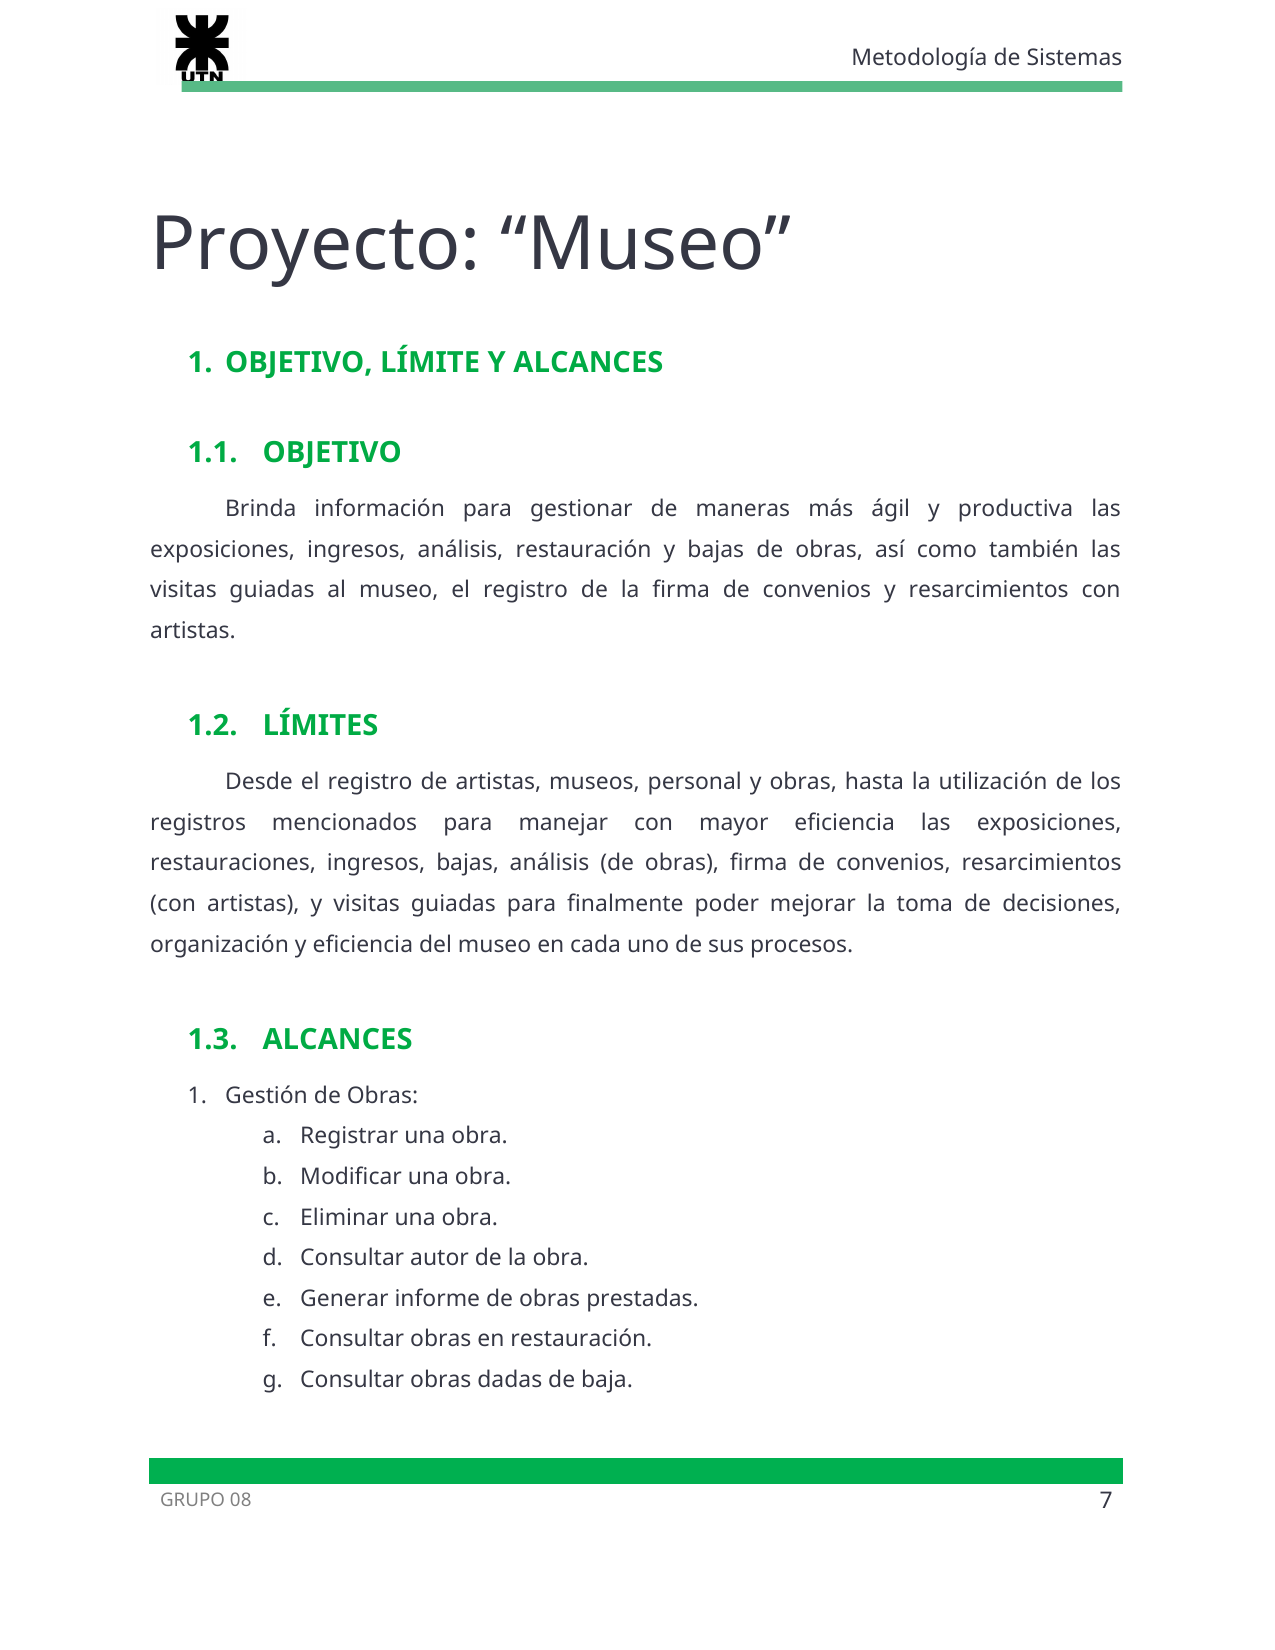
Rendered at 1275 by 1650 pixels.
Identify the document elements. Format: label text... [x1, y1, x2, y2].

list Consultar obras en restauración. [262, 1322, 1122, 1354]
text Brinda información para gestionar de maneras más ágil y productiva las exposiciones, ingresos, análisis, restauración y bajas de obras, así como también las visitas guiadas al museo, el registro de la firma de convenios y resarcimientos con artistas. [150, 492, 1122, 645]
list Registrar una obra. [262, 1119, 1122, 1151]
title Proyecto: “Museo” [150, 189, 1122, 292]
subtitle OBJETIVO [187, 431, 1122, 471]
list Eliminar una obra. [262, 1201, 1122, 1232]
list Generar informe de obras prestadas. [262, 1282, 1122, 1313]
text Desde el registro de artistas, museos, personal y obras, hasta la utilización de los registros mencionados para manejar con mayor eficiencia las exposiciones, restauraciones, ingresos, bajas, análisis (de obras), firma de convenios, resarcimientos (con artistas), y visitas guiadas para finalmente poder mejorar la toma de decisiones, organización y eficiencia del museo en cada uno de sus procesos. [150, 765, 1122, 959]
subtitle OBJETIVO, LÍMITE Y ALCANCES [187, 342, 1122, 381]
subtitle LÍMITES [187, 704, 1122, 744]
list Gestión de Obras: [187, 1079, 1122, 1110]
picture [156, 8, 1123, 92]
list Consultar obras dadas de baja. [262, 1363, 1122, 1394]
subtitle ALCANCES [187, 1018, 1122, 1058]
list Modificar una obra. [262, 1160, 1122, 1191]
list Consultar autor de la obra. [262, 1241, 1122, 1272]
